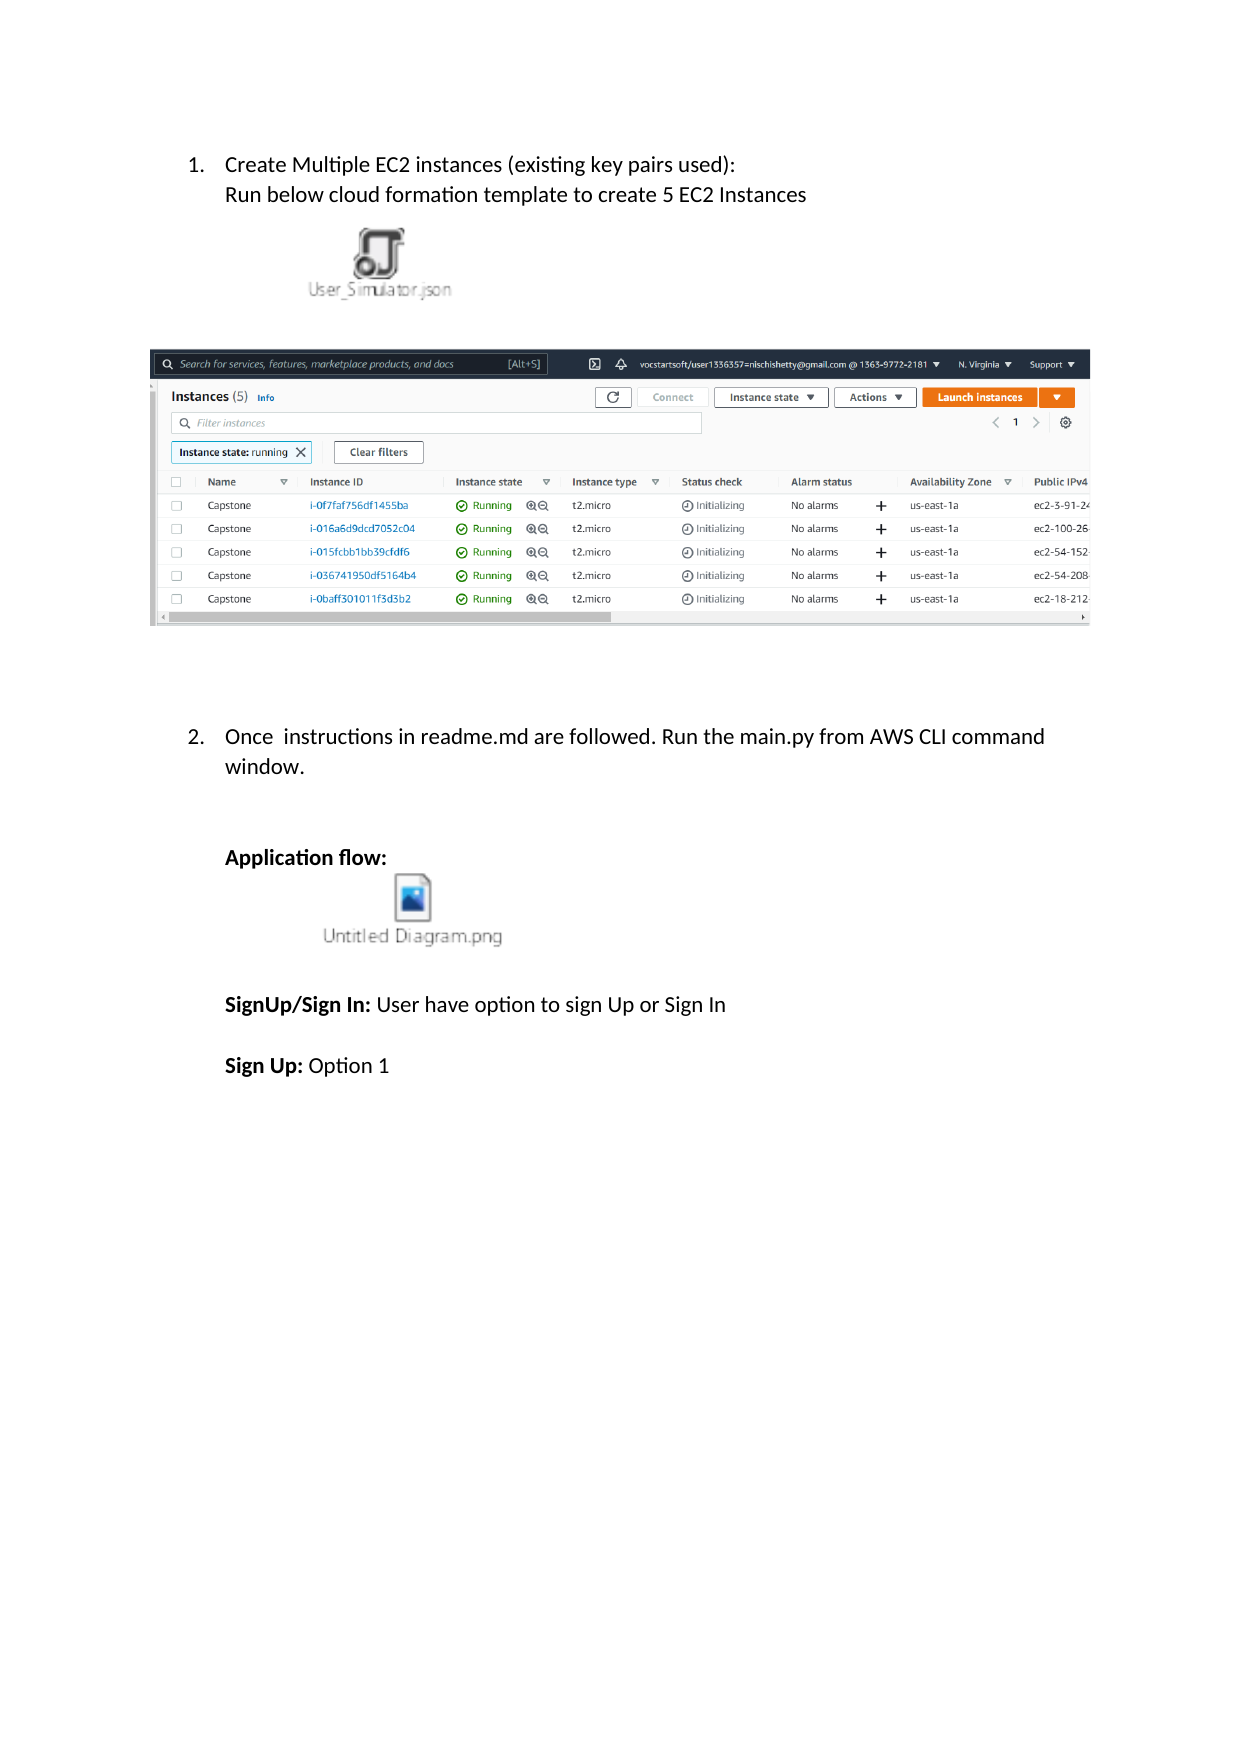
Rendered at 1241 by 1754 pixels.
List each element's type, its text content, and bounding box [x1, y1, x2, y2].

picture [150, 348, 1091, 626]
list Sign Up: Option 1 [225, 1051, 1090, 1079]
list Run below cloud formation template to create 5 EC2 Instances [225, 180, 1090, 208]
list Once instructions in readme.md are followed. Run the main.py from AWS CLI command window. [187, 722, 1090, 780]
list SignUp/Sign In: User have option to sign Up or Sign In [225, 990, 1090, 1018]
list Application flow: [225, 843, 1090, 871]
list Create Multiple EC2 instances (existing key pairs used): [187, 150, 1090, 178]
